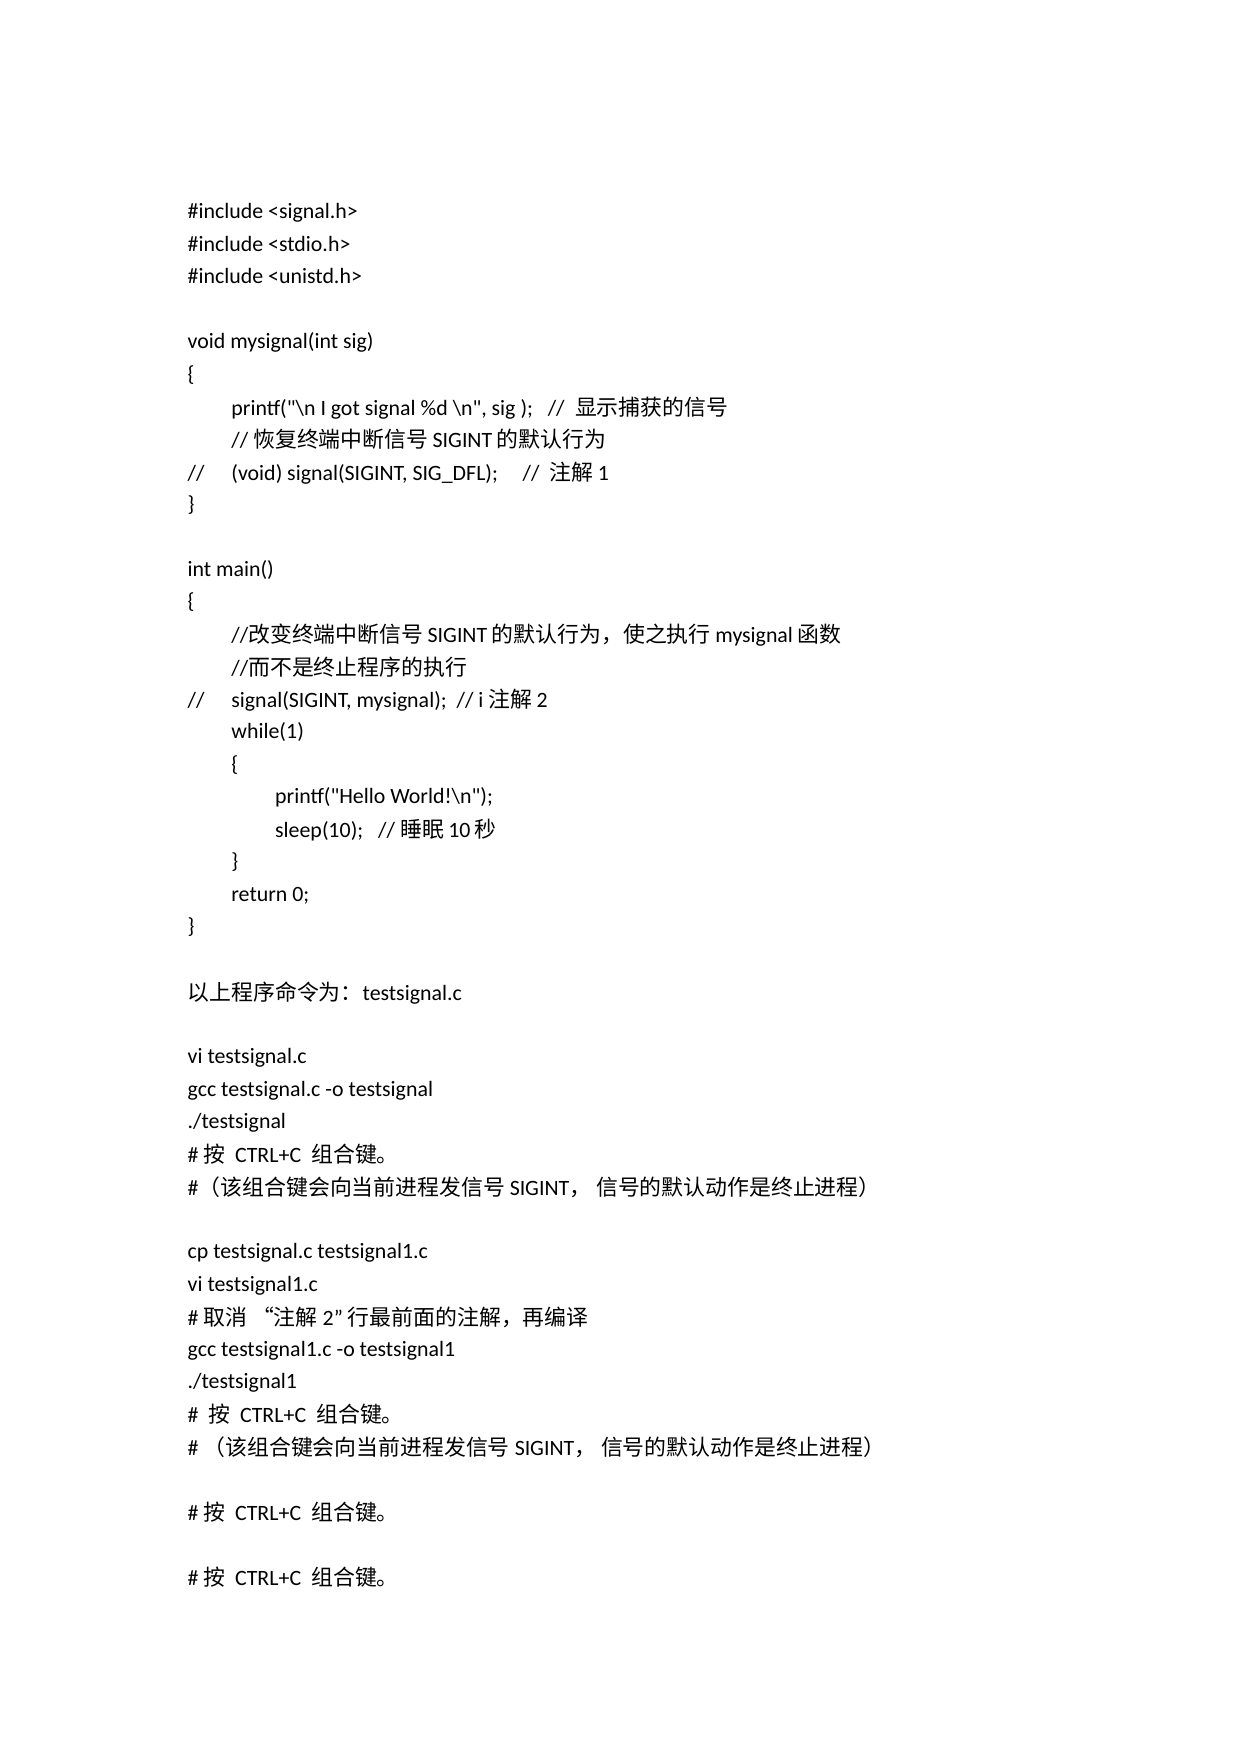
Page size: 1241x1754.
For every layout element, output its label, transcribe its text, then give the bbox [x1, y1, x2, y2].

text gcc testsignal1.c -o testsignal1 [187, 1332, 1053, 1364]
text } [187, 909, 1053, 942]
text #include <unistd.h> [187, 259, 1053, 292]
text // signal(SIGINT, mysignal); // i注解 2 [187, 682, 1053, 714]
text { [187, 747, 1053, 779]
text ./testsignal1 [187, 1364, 1053, 1397]
text return 0; [187, 877, 1053, 909]
text // (void) signal(SIGINT, SIG_DFL); // 注解1 [187, 454, 1053, 487]
text vi testsignal1.c [187, 1267, 1053, 1299]
text printf("Hello World!\n"); [187, 779, 1053, 812]
text # 按 CTRL+C 组合键。 [187, 1397, 1053, 1429]
text # 取消 “注解 2” 行最前面的注解，再编译 [187, 1299, 1053, 1332]
text void mysignal(int sig) [187, 324, 1053, 357]
text gcc testsignal.c -o testsignal [187, 1072, 1053, 1104]
text cp testsignal.c testsignal1.c [187, 1234, 1053, 1267]
text #include <signal.h> [187, 194, 1053, 227]
text # 按 CTRL+C 组合键。 [187, 1137, 1053, 1169]
text //而不是终止程序的执行 [187, 649, 1053, 682]
text ./testsignal [187, 1104, 1053, 1137]
text { [187, 357, 1053, 389]
text while(1) [187, 714, 1053, 747]
text #include <stdio.h> [187, 227, 1053, 259]
text 以上程序命令为：testsignal.c [187, 974, 1053, 1007]
text sleep(10); // 睡眠10秒 [187, 812, 1053, 844]
text # （该组合键会向当前进程发信号 SIGINT， 信号的默认动作是终止进程） [187, 1429, 1053, 1462]
text printf("\n I got signal %d \n", sig ); // 显示捕获的信号 [187, 389, 1053, 422]
text } [187, 844, 1053, 877]
text vi testsignal.c [187, 1039, 1053, 1072]
text # 按 CTRL+C 组合键。 [187, 1494, 1053, 1527]
text #（该组合键会向当前进程发信号 SIGINT， 信号的默认动作是终止进程） [187, 1169, 1053, 1202]
text } [187, 487, 1053, 519]
text int main() [187, 552, 1053, 584]
text # 按 CTRL+C 组合键。 [187, 1559, 1053, 1592]
text // 恢复终端中断信号SIGINT的默认行为 [187, 422, 1053, 454]
text { [187, 584, 1053, 617]
text //改变终端中断信号SIGINT的默认行为，使之执行 mysignal函数 [187, 617, 1053, 649]
